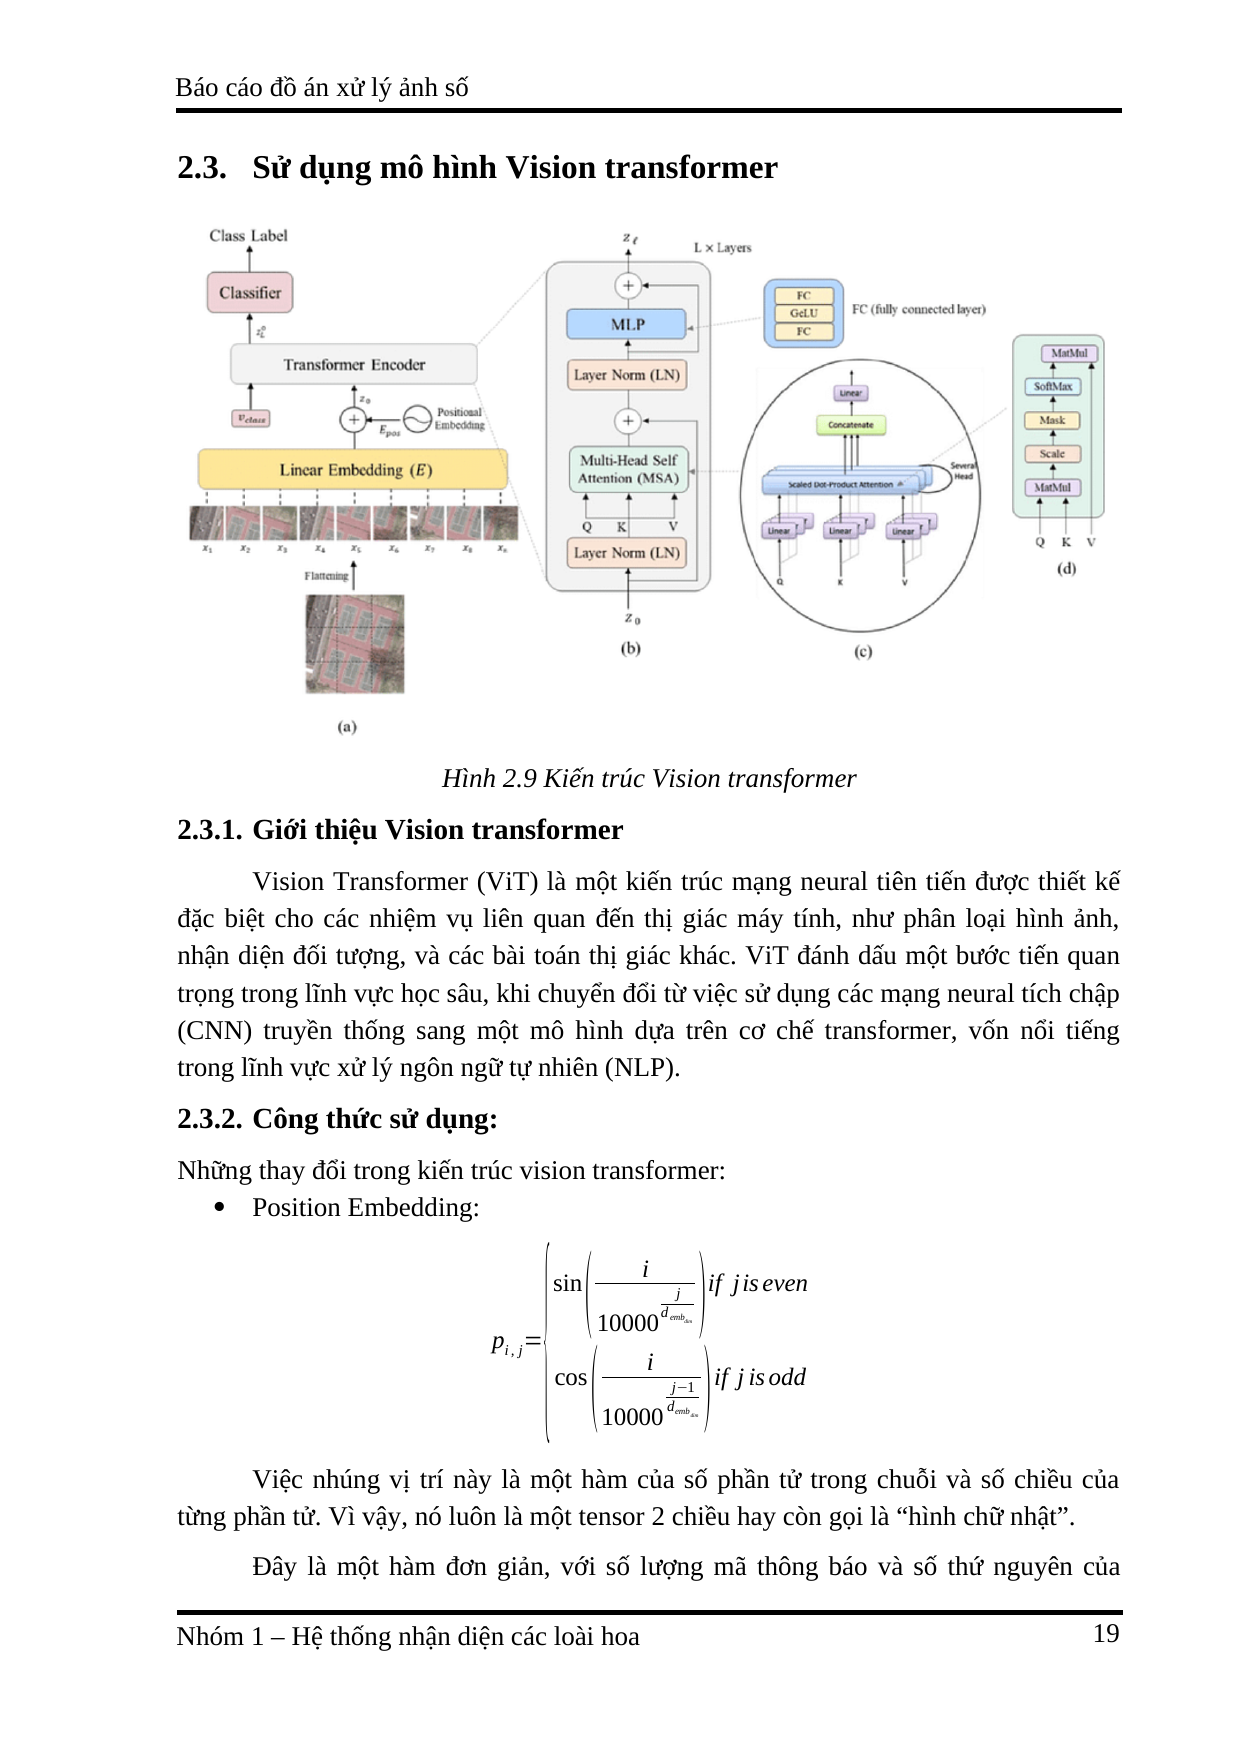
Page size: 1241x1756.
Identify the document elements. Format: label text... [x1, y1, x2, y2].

text Hình 2.9 Kiến trúc Vision transformer [177, 762, 1122, 793]
subtitle Công thức sử dụng: [177, 1101, 1122, 1134]
subtitle Giới thiệu Vision transformer [177, 812, 1122, 846]
text Vision Transformer (ViT) là một kiến trúc mạng neural tiên tiến được thiết kế đặc biệt cho các nhiệm vụ liên quan đến thị giác máy tính, như phân loại hình ảnh, nhận diện đối tượng, và các bài toán thị giác khác. ViT đánh dấu một bước tiến quan trọng trong lĩnh vực học sâu, khi chuyển đổi từ việc sử dụng các mạng neural tích chập (CNN) truyền thống sang một mô hình dựa trên cơ chế transformer, vốn nổi tiếng trong lĩnh vực xử lý ngôn ngữ tự nhiên (NLP). [177, 865, 1122, 1082]
picture [177, 205, 1123, 744]
subtitle Sử dụng mô hình Vision transformer [177, 147, 1122, 185]
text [177, 1550, 1122, 1581]
list Position Embedding: [214, 1191, 1122, 1222]
text Những thay đổi trong kiến trúc vision transformer: [177, 1154, 1122, 1185]
text Việc nhúng vị trí này là một hàm của số phần tử trong chuỗi và số chiều của từng phần tử. Vì vậy, nó luôn là một tensor 2 chiều hay còn gọi là “hình chữ nhật”. [177, 1463, 1122, 1532]
